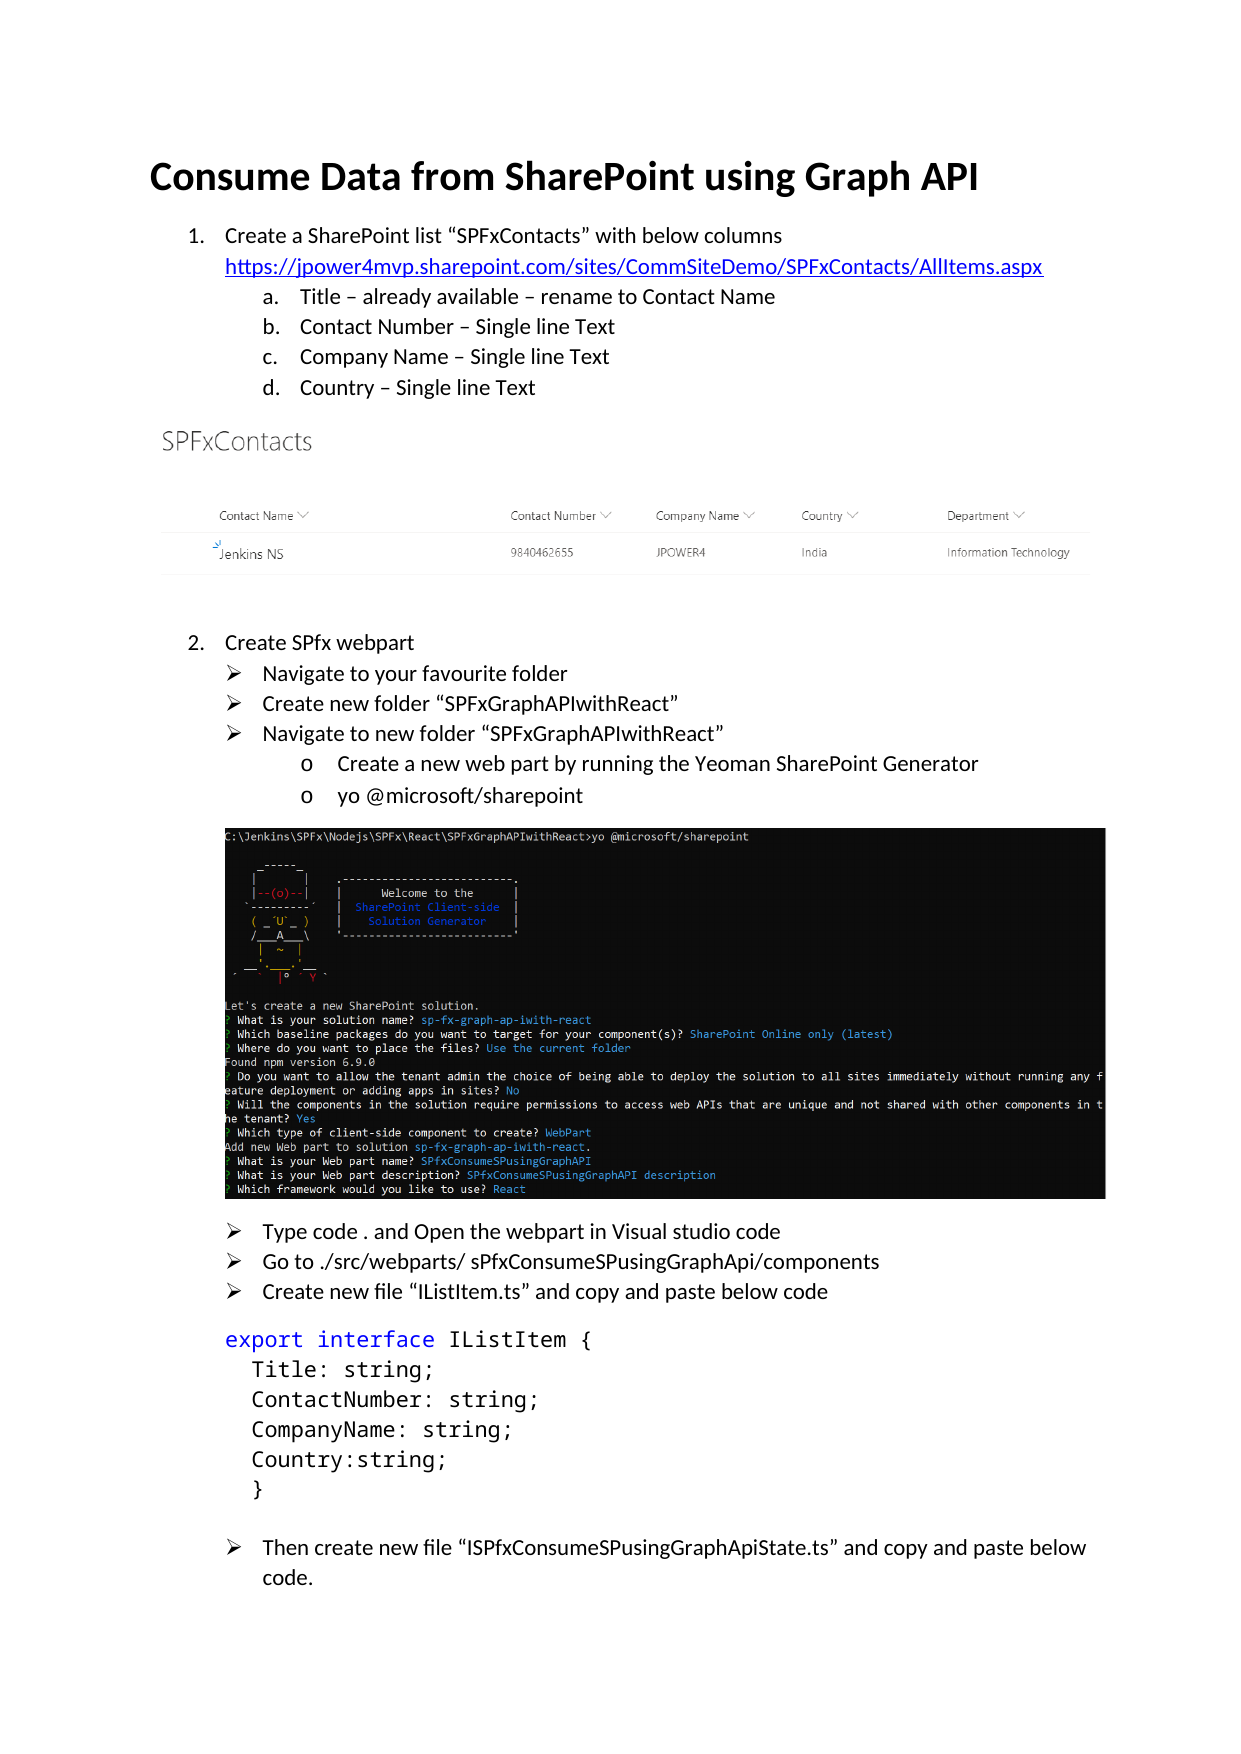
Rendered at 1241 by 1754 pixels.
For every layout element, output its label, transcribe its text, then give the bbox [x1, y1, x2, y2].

picture [225, 828, 1107, 1199]
list Go to ./src/webparts/ sPfxConsumeSPusingGraphApi/components [225, 1247, 1090, 1275]
text } [225, 1473, 1090, 1503]
list Create a SharePoint list “SPFxContacts” with below columns [187, 222, 1090, 249]
list yo @microsoft/sharepoint [300, 781, 1090, 810]
list https://jpower4mvp.sharepoint.com/sites/CommSiteDemo/SPFxContacts/AllItems.aspx [225, 252, 1090, 280]
text Consume Data from SharePoint using Graph API [150, 150, 1090, 201]
text CompanyName: string; [225, 1414, 1090, 1443]
list Navigate to new folder “SPFxGraphAPIwithReact” [225, 719, 1090, 747]
picture [150, 419, 1091, 610]
text Country:string; [225, 1443, 1090, 1473]
text Title: string; [225, 1354, 1090, 1384]
list Create a new web part by running the Yeoman SharePoint Generator [300, 749, 1090, 778]
list Title – already available – rename to Contact Name [262, 282, 1090, 310]
list Create new file “IListItem.ts” and copy and paste below code [225, 1277, 1090, 1306]
list Create new folder “SPFxGraphAPIwithReact” [225, 689, 1090, 717]
list Navigate to your favourite folder [225, 659, 1090, 687]
text export interface IListItem { [225, 1324, 1090, 1354]
text ContactNumber: string; [225, 1384, 1090, 1414]
list Then create new file “ISPfxConsumeSPusingGraphApiState.ts” and copy and paste below code. [225, 1533, 1090, 1591]
list Country – Single line Text [262, 373, 1090, 401]
list Contact Number – Single line Text [262, 312, 1090, 340]
list Company Name – Single line Text [262, 342, 1090, 370]
list Create SPfx webpart [187, 628, 1090, 656]
list Type code . and Open the webpart in Visual studio code [225, 1217, 1090, 1245]
